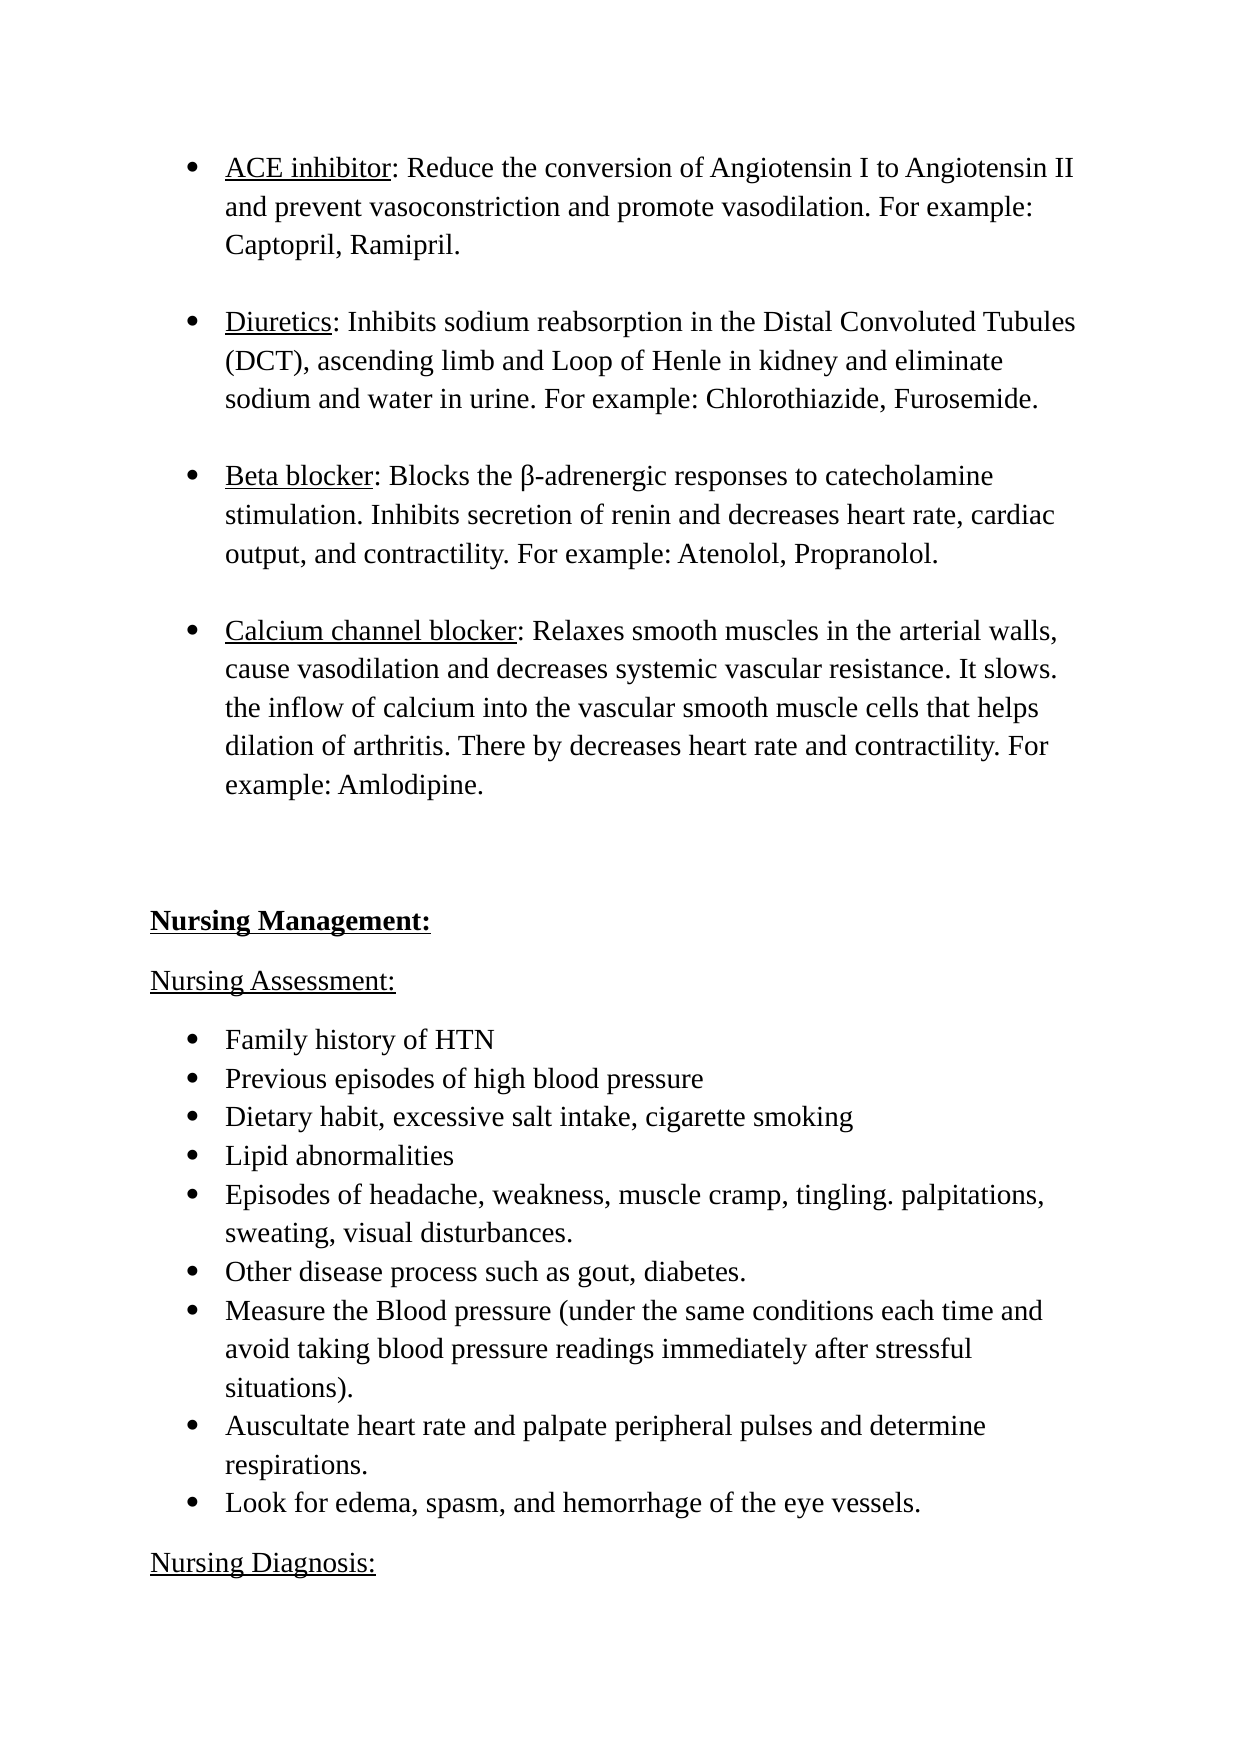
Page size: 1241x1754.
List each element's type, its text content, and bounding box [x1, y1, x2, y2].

list Other disease process such as gout, diabetes. [187, 1254, 1090, 1288]
list Previous episodes of high blood pressure [187, 1061, 1090, 1094]
text Nursing Diagnosis: [150, 1545, 1090, 1579]
list ACE inhibitor: Reduce the conversion of Angiotensin I to Angiotensin II and prevent vasoconstriction and promote vasodilation. For example: Captopril, Ramipril. [187, 150, 1090, 261]
list Family history of HTN [187, 1022, 1090, 1056]
list Auscultate heart rate and palpate peripheral pulses and determine respirations. [187, 1408, 1090, 1481]
list Episodes of headache, weakness, muscle cramp, tingling. palpitations, sweating, visual disturbances. [187, 1177, 1090, 1249]
list Diuretics: Inhibits sodium reabsorption in the Distal Convoluted Tubules (DCT), ascending limb and Loop of Henle in kidney and eliminate sodium and water in urine. For example: Chlorothiazide, Furosemide. [187, 304, 1090, 415]
list Look for edema, spasm, and hemorrhage of the eye vessels. [187, 1486, 1090, 1519]
list Measure the Blood pressure (under the same conditions each time and avoid taking blood pressure readings immediately after stressful situations). [187, 1293, 1090, 1403]
text Nursing Assessment: [150, 963, 1090, 996]
list Dietary habit, excessive salt intake, cigarette smoking [187, 1099, 1090, 1133]
list Beta blocker: Blocks the β-adrenergic responses to catecholamine stimulation. Inhibits secretion of renin and decreases heart rate, cardiac output, and contractility. For example: Atenolol, Propranolol. [187, 458, 1090, 569]
list Lipid abnormalities [187, 1138, 1090, 1172]
list Calcium channel blocker: Relaxes smooth muscles in the arterial walls, cause vasodilation and decreases systemic vascular resistance. It slows. the inflow of calcium into the vascular smooth muscle cells that helps dilation of arthritis. There by decreases heart rate and contractility. For example: Amlodipine. [187, 613, 1090, 801]
text Nursing Management: [150, 903, 1090, 937]
